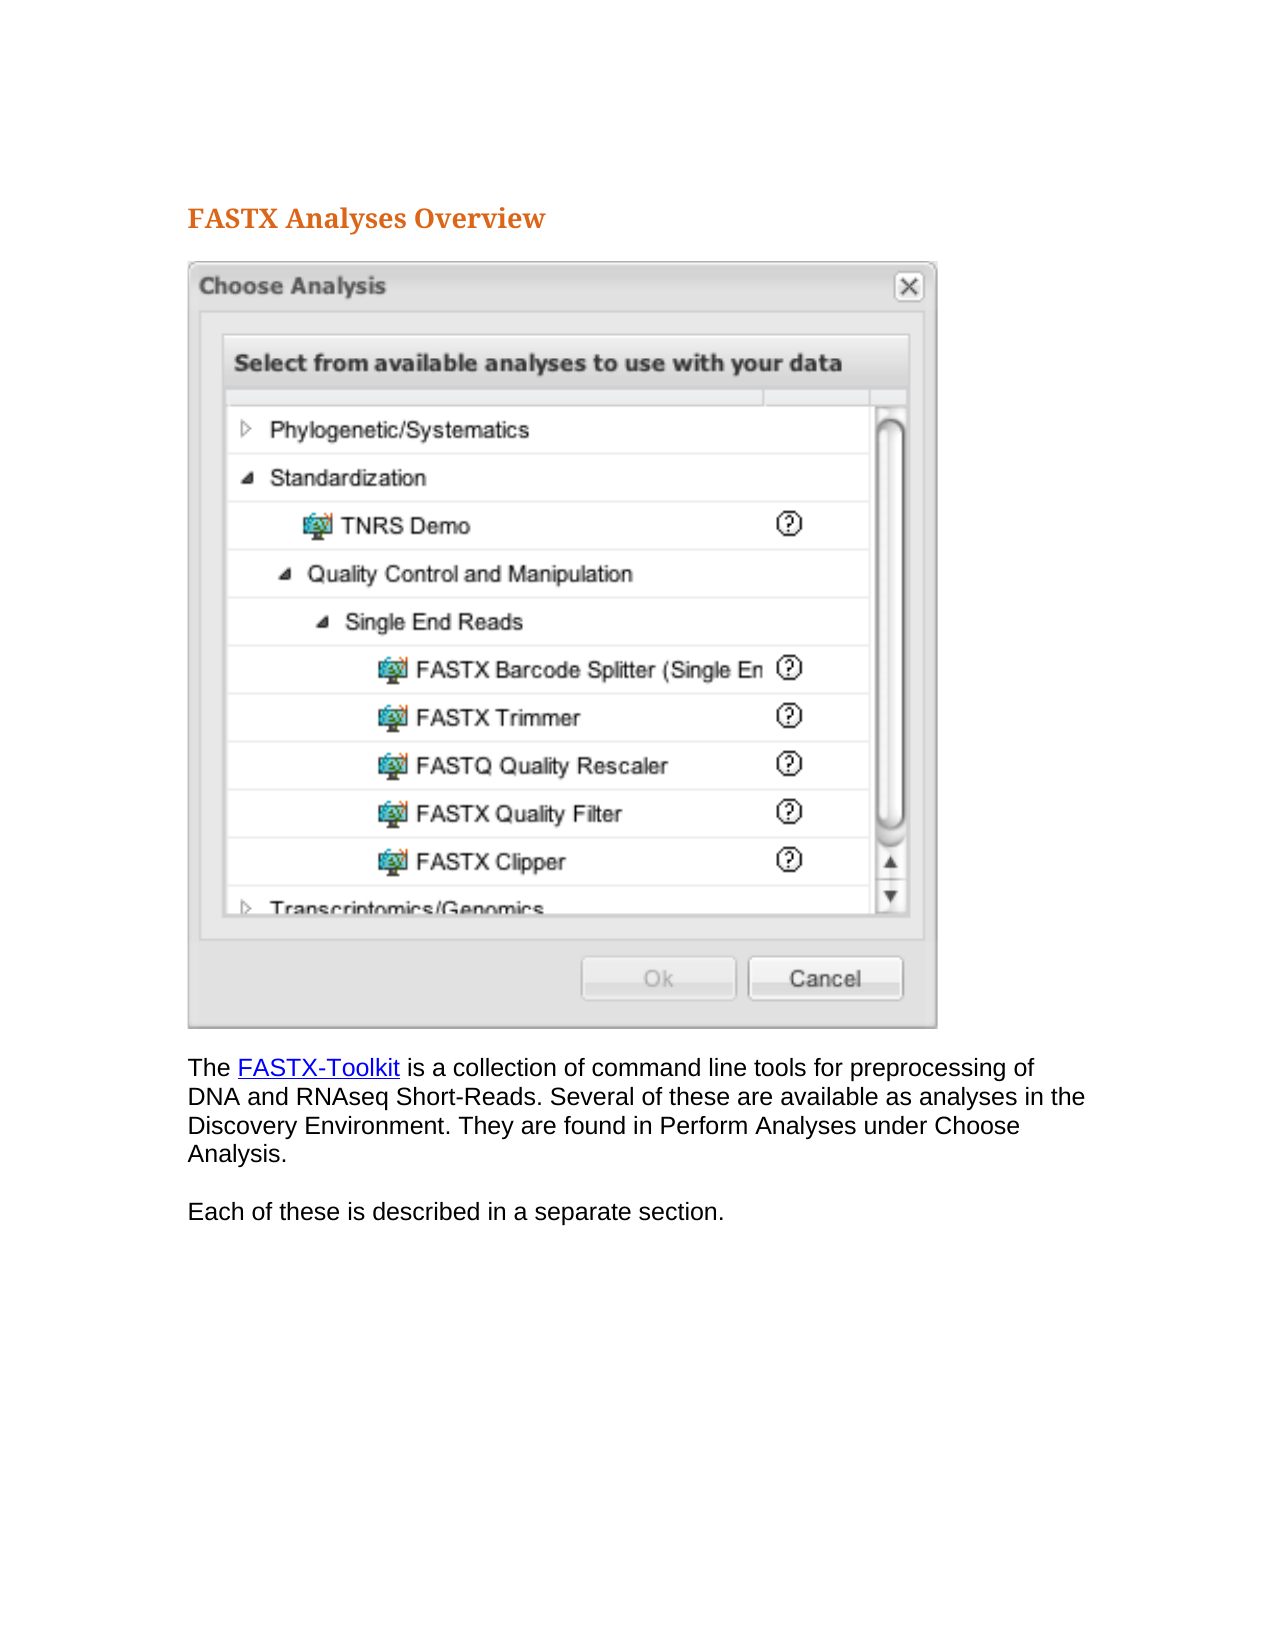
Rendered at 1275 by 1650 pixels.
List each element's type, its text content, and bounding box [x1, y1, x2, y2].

text The FASTX-Toolkit is a collection of command line tools for preprocessing of DNA and RNAseq Short-Reads. Several of these are available as analyses in the Discovery Environment. They are found in Perform Analyses under Choose Analysis. [187, 1053, 1087, 1168]
picture [187, 261, 938, 1029]
subtitle FASTX Analyses Overview [187, 199, 1087, 236]
text Each of these is described in a separate section. [187, 1197, 1087, 1226]
